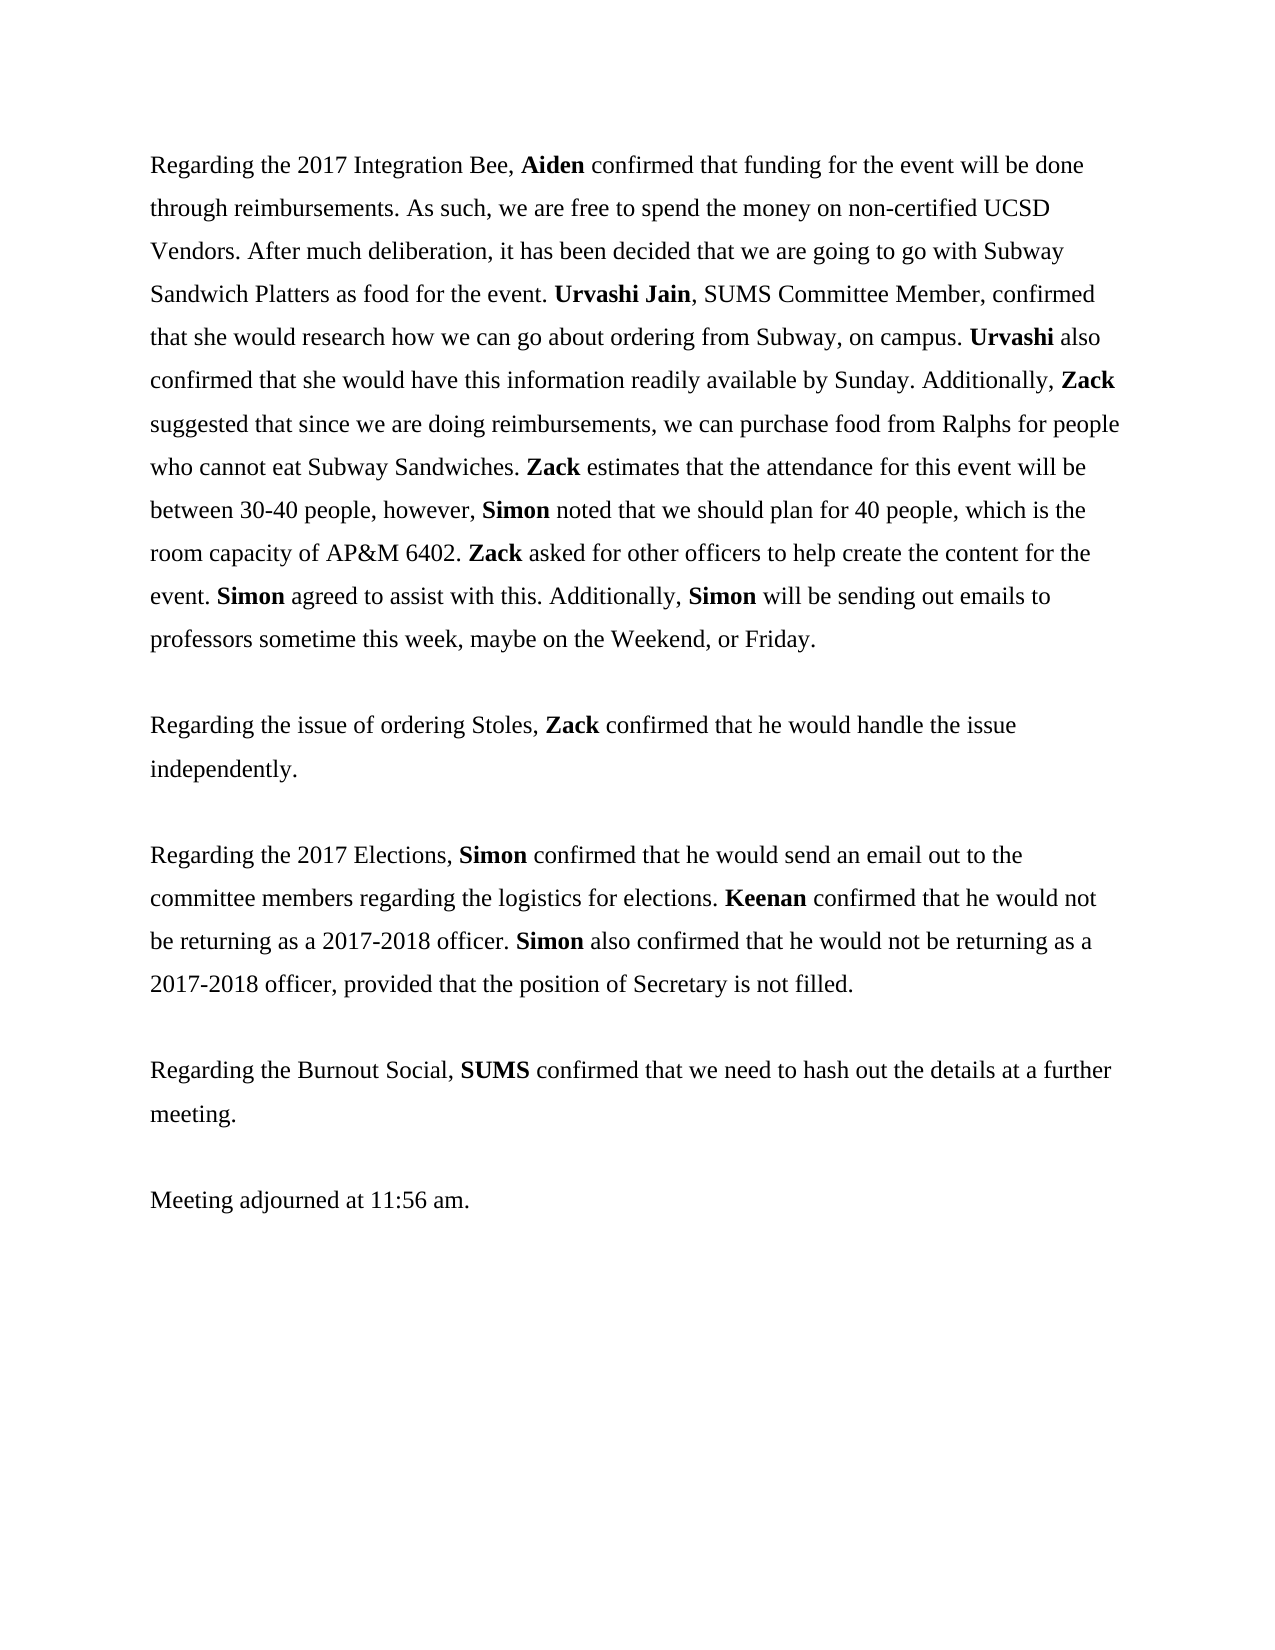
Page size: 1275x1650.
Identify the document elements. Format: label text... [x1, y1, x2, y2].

text Meeting adjourned at 11:56 am. [150, 1185, 1125, 1214]
text Regarding the Burnout Social, SUMS confirmed that we need to hash out the details at a further meeting. [150, 1056, 1125, 1127]
text Regarding the 2017 Integration Bee, Aiden confirmed that funding for the event will be done through reimbursements. As such, we are free to spend the money on non-certified UCSD Vendors. After much deliberation, it has been decided that we are going to go with Subway Sandwich Platters as food for the event. Urvashi Jain, SUMS Committee Member, confirmed that she would research how we can go about ordering from Subway, on campus. Urvashi also confirmed that she would have this information readily available by Sunday. Additionally, Zack suggested that since we are doing reimbursements, we can purchase food from Ralphs for people who cannot eat Subway Sandwiches. Zack estimates that the attendance for this event will be between 30-40 people, however, Simon noted that we should plan for 40 people, which is the room capacity of AP&M 6402. Zack asked for other officers to help create the content for the event. Simon agreed to assist with this. Additionally, Simon will be sending out emails to professors sometime this week, maybe on the Weekend, or Friday. [150, 150, 1125, 653]
text Regarding the 2017 Elections, Simon confirmed that he would send an email out to the committee members regarding the logistics for elections. Keenan confirmed that he would not be returning as a 2017-2018 officer. Simon also confirmed that he would not be returning as a 2017-2018 officer, provided that the position of Secretary is not filled. [150, 840, 1125, 998]
text Regarding the issue of ordering Stoles, Zack confirmed that he would handle the issue independently. [150, 711, 1125, 782]
